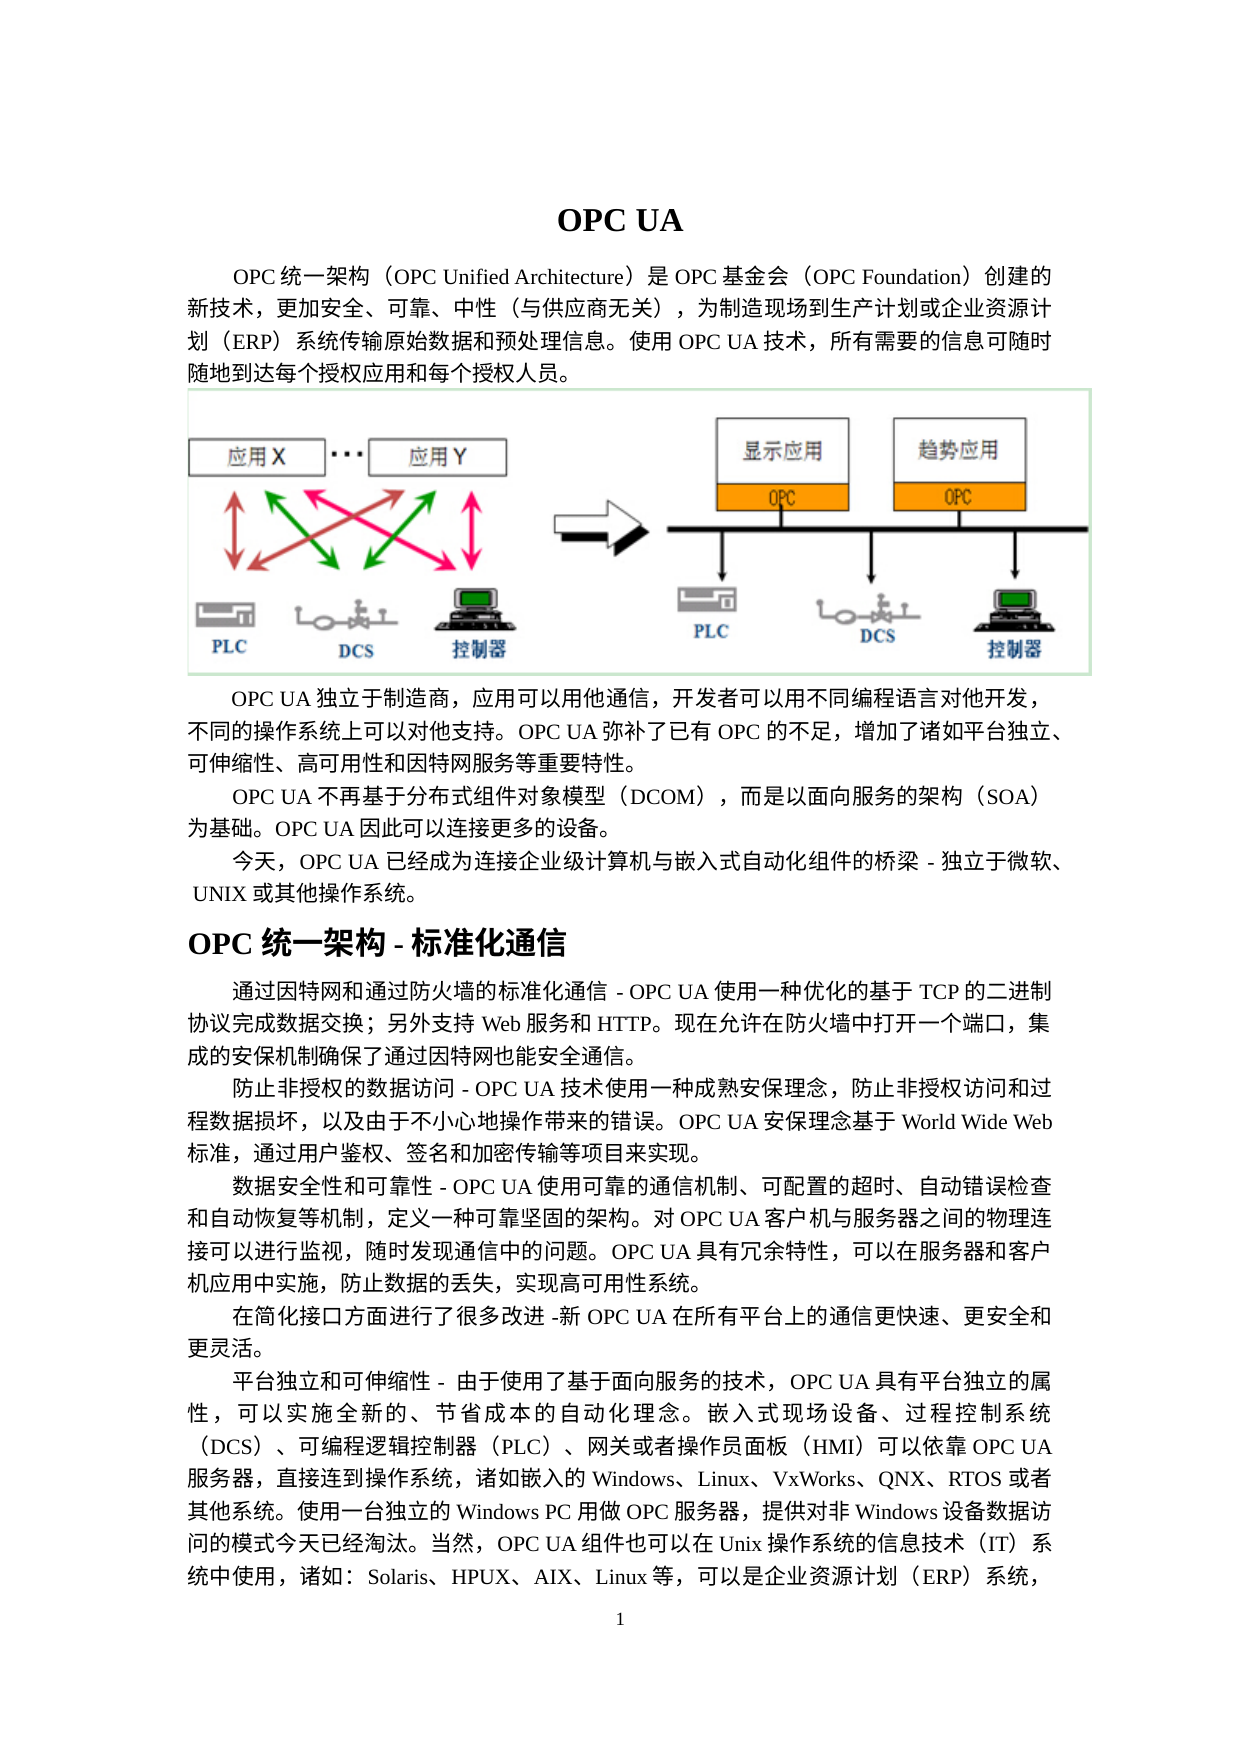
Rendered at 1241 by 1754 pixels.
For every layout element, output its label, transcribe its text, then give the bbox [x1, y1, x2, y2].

text 数据安全性和可靠性 - OPC UA使用可靠的通信机制、可配置的超时、自动错误检查和自动恢复等机制，定义一种可靠坚固的架构。对OPC UA客户机与服务器之间的物理连接可以进行监视，随时发现通信中的问题。OPC UA具有冗余特性，可以在服务器和客户机应用中实施，防止数据的丢失，实现高可用性系统。 [187, 1168, 1053, 1298]
picture [187, 388, 1092, 676]
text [187, 1363, 1053, 1591]
text 在简化接口方面进行了很多改进 -新 OPC UA 在所有平台上的通信更快速、更安全和更灵活。 [187, 1298, 1053, 1363]
text 通过因特网和通过防火墙的标准化通信 - OPC UA 使用一种优化的基于TCP的二进制协议完成数据交换；另外支持Web服务和HTTP。现在允许在防火墙中打开一个端口，集成的安保机制确保了通过因特网也能安全通信。 [187, 973, 1053, 1071]
text 今天，OPC UA 已经成为连接企业级计算机与嵌入式自动化组件的桥梁 - 独立于微软、 UNIX 或其他操作系统。 [187, 843, 1053, 908]
text 防止非授权的数据访问 - OPC UA 技术使用一种成熟安保理念，防止非授权访问和过程数据损坏，以及由于不小心地操作带来的错误。OPC UA安保理念基于World Wide Web 标准，通过用户鉴权、签名和加密传输等项目来实现。 [187, 1071, 1053, 1168]
text OPC UA 不再基于分布式组件对象模型（DCOM），而是以面向服务的架构（SOA）为基础。OPC UA 因此可以连接更多的设备。 [187, 778, 1053, 843]
text OPC统一架构（OPC Unified Architecture）是OPC基金会（OPC Foundation）创建的新技术，更加安全、可靠、中性（与供应商无关），为制造现场到生产计划或企业资源计划（ERP）系统传输原始数据和预处理信息。使用OPC UA技术，所有需要的信息可随时随地到达每个授权应用和每个授权人员。 [187, 258, 1053, 388]
subtitle OPC 统一架构 - 标准化通信 [187, 908, 1053, 973]
title OPC UA [187, 187, 1053, 252]
text OPC UA 独立于制造商，应用可以用他通信，开发者可以用不同编程语言对他开发，不同的操作系统上可以对他支持。OPC UA 弥补了已有 OPC 的不足，增加了诸如平台独立、可伸缩性、高可用性和因特网服务等重要特性。 [187, 681, 1053, 778]
